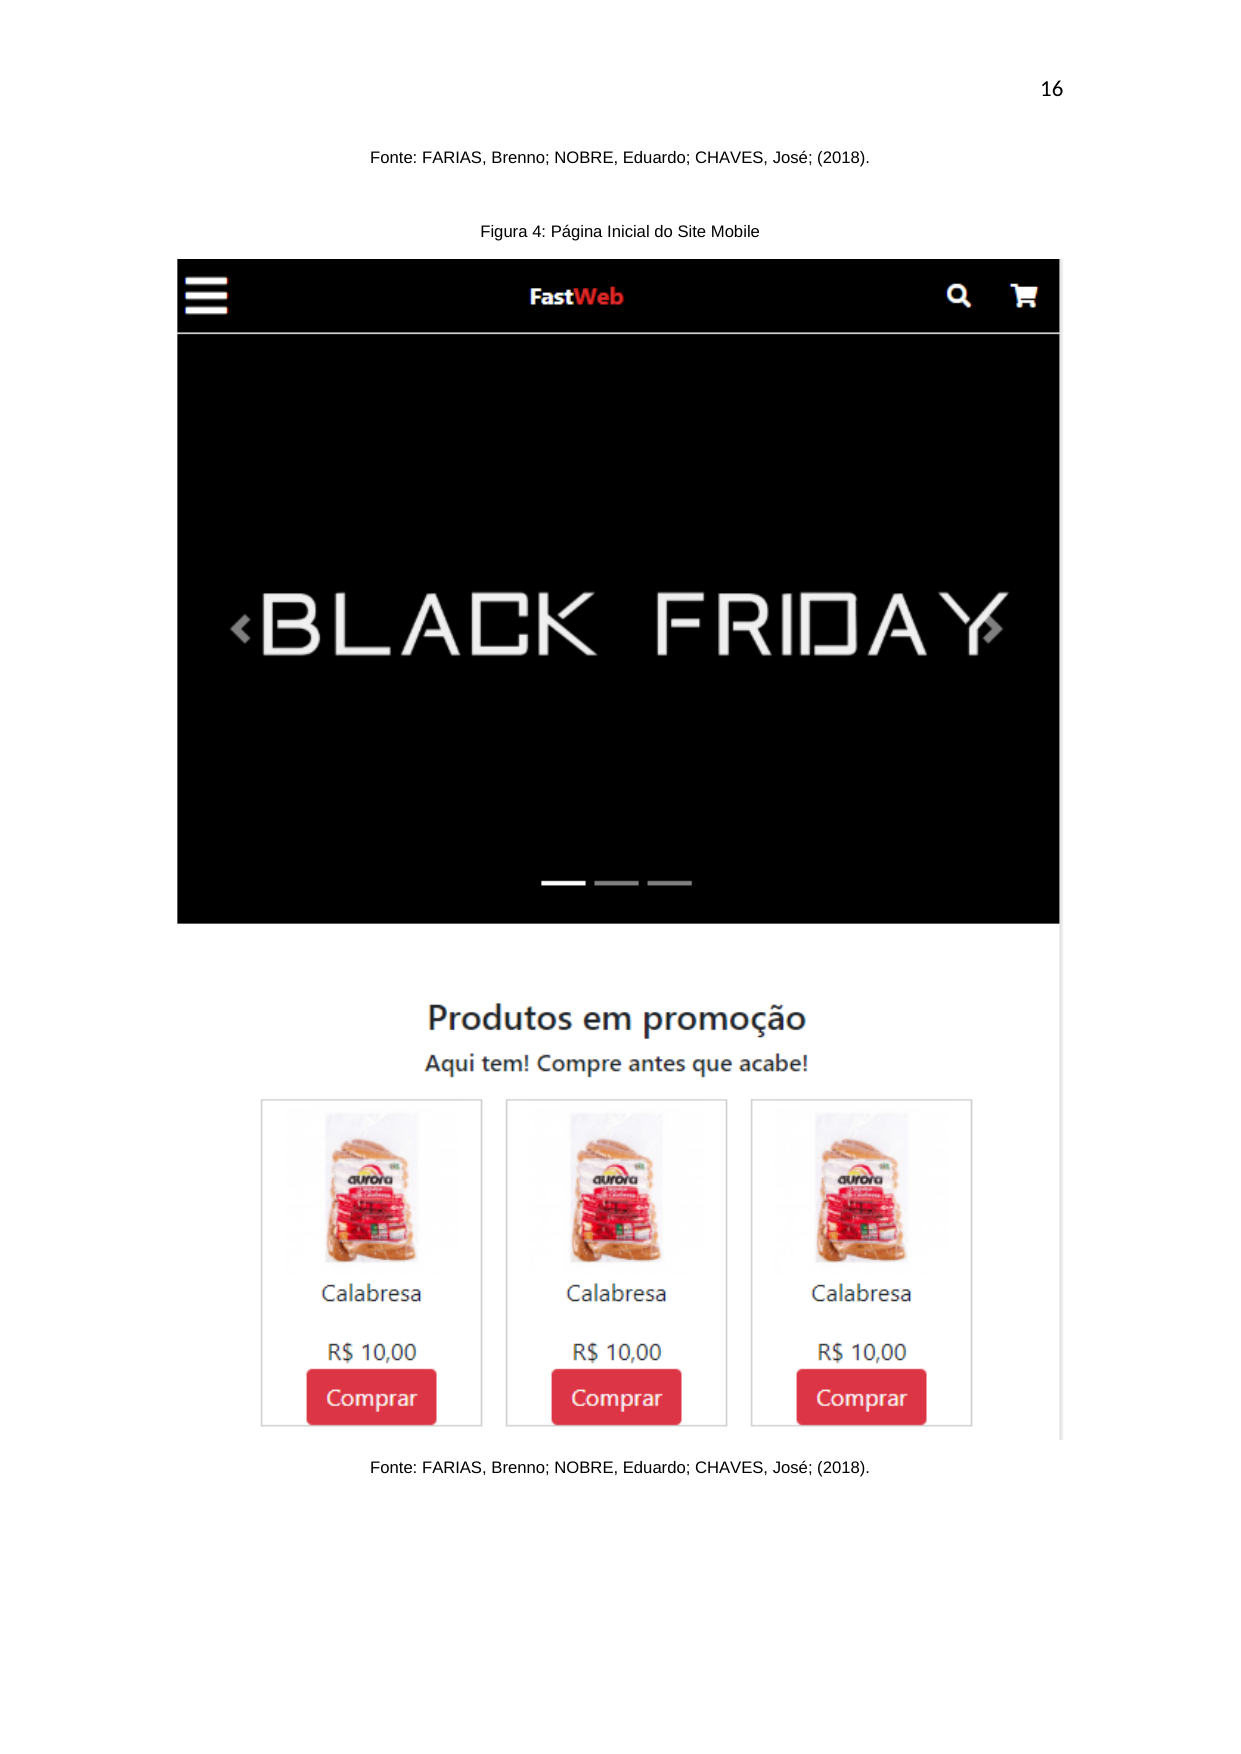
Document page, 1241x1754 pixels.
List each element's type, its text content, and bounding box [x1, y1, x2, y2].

picture [177, 259, 1064, 1440]
text Figura 4: Página Inicial do Site Mobile [177, 222, 1063, 241]
text Fonte: FARIAS, Brenno; NOBRE, Eduardo; CHAVES, José; (2018). [177, 1458, 1063, 1477]
text Fonte: FARIAS, Brenno; NOBRE, Eduardo; CHAVES, José; (2018). [177, 148, 1063, 167]
